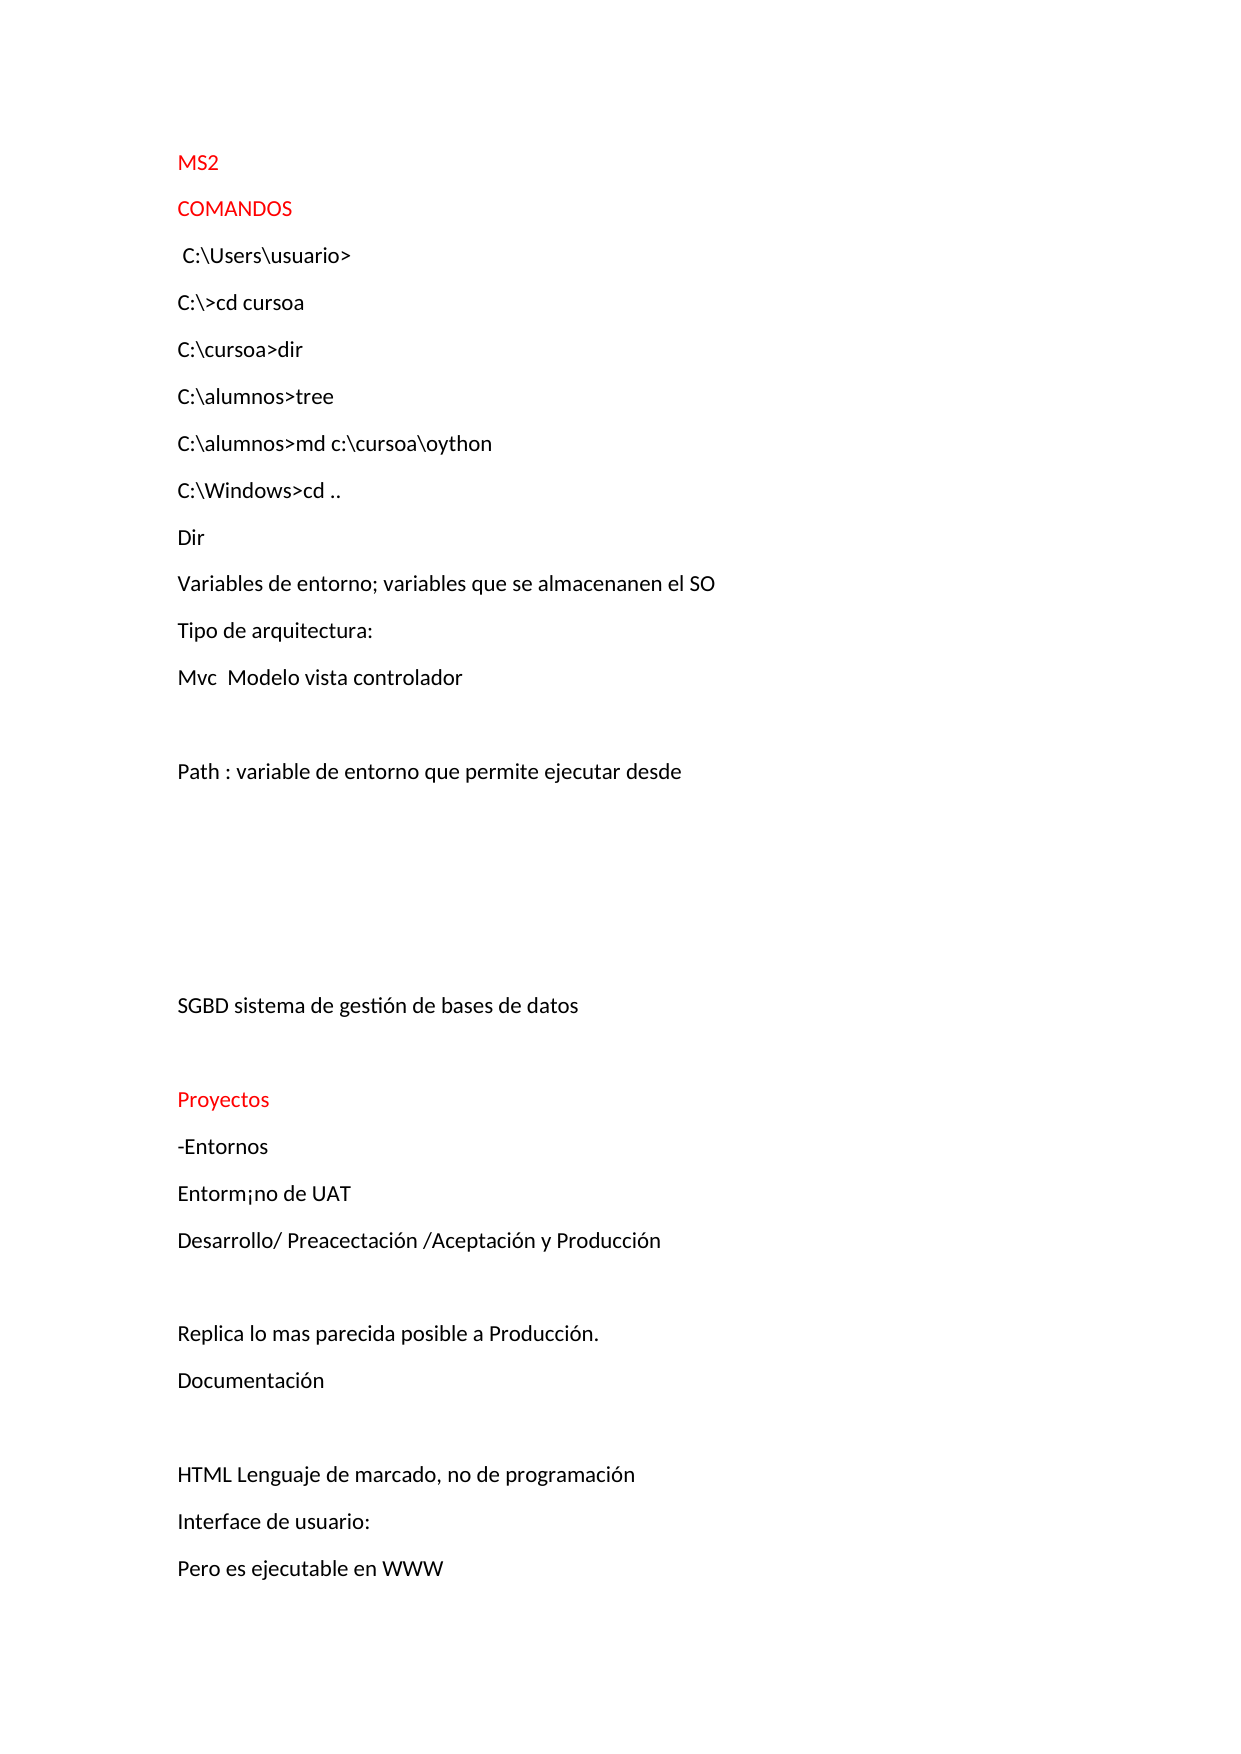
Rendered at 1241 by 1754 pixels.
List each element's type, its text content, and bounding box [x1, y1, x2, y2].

text Tipo de arquitectura: [177, 616, 1063, 644]
text HTML Lenguaje de marcado, no de programación [177, 1460, 1063, 1488]
text Interface de usuario: [177, 1507, 1063, 1535]
text C:\Windows>cd .. [177, 476, 1063, 504]
text Path : variable de entorno que permite ejecutar desde [177, 757, 1063, 785]
text C:\Users\usuario> [177, 241, 1063, 269]
text Mvc Modelo vista controlador [177, 663, 1063, 691]
text C:\alumnos>tree [177, 382, 1063, 410]
text Proyectos [177, 1085, 1063, 1113]
text C:\cursoa>dir [177, 335, 1063, 363]
text Desarrollo/ Preacectación /Aceptación y Producción [177, 1226, 1063, 1254]
text MS2 [177, 148, 1063, 176]
text Variables de entorno; variables que se almacenanen el SO [177, 569, 1063, 597]
text Dir [177, 523, 1063, 551]
text C:\alumnos>md c:\cursoa\oython [177, 429, 1063, 457]
text Entorm¡no de UAT [177, 1179, 1063, 1207]
text C:\>cd cursoa [177, 288, 1063, 316]
text Documentación [177, 1366, 1063, 1394]
text Pero es ejecutable en WWW [177, 1554, 1063, 1582]
text -Entornos [177, 1132, 1063, 1160]
text Replica lo mas parecida posible a Producción. [177, 1319, 1063, 1347]
text COMANDOS [177, 194, 1063, 222]
text SGBD sistema de gestión de bases de datos [177, 991, 1063, 1019]
